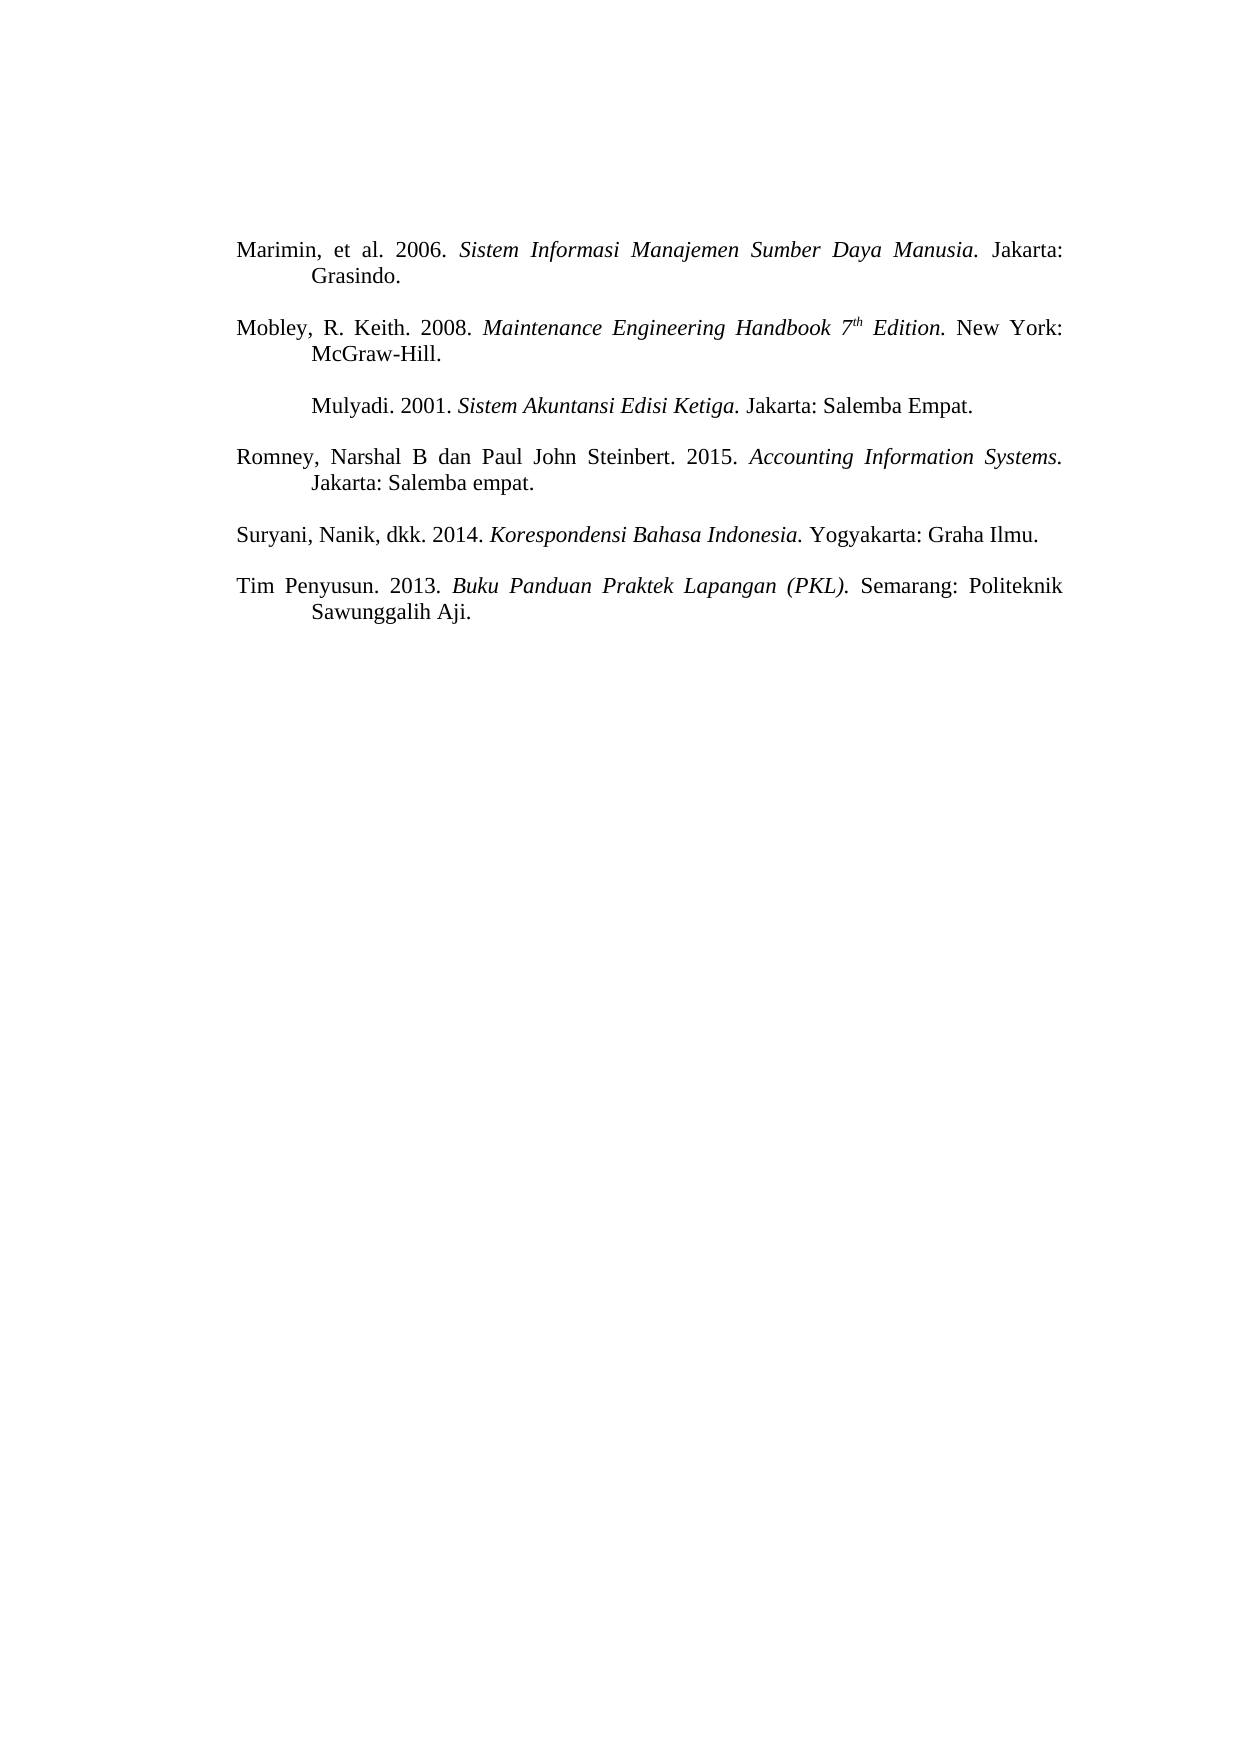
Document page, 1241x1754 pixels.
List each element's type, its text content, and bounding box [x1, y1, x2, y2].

text Marimin, et al. 2006. Sistem Informasi Manajemen Sumber Daya Manusia. Jakarta: Grasindo. [236, 236, 1063, 289]
text Suryani, Nanik, dkk. 2014. Korespondensi Bahasa Indonesia. Yogyakarta: Graha Ilmu. [236, 521, 1063, 547]
text Romney, Narshal B dan Paul John Steinbert. 2015. Accounting Information Systems. Jakarta: Salemba empat. [236, 443, 1063, 496]
text Mulyadi. 2001. Sistem Akuntansi Edisi Ketiga. Jakarta: Salemba Empat. [236, 392, 1063, 418]
text Mobley, R. Keith. 2008. Maintenance Engineering Handbook 7th Edition. New York: McGraw-Hill. [236, 314, 1063, 367]
text Tim Penyusun. 2013. Buku Panduan Praktek Lapangan (PKL). Semarang: Politeknik Sawunggalih Aji. [236, 572, 1063, 625]
